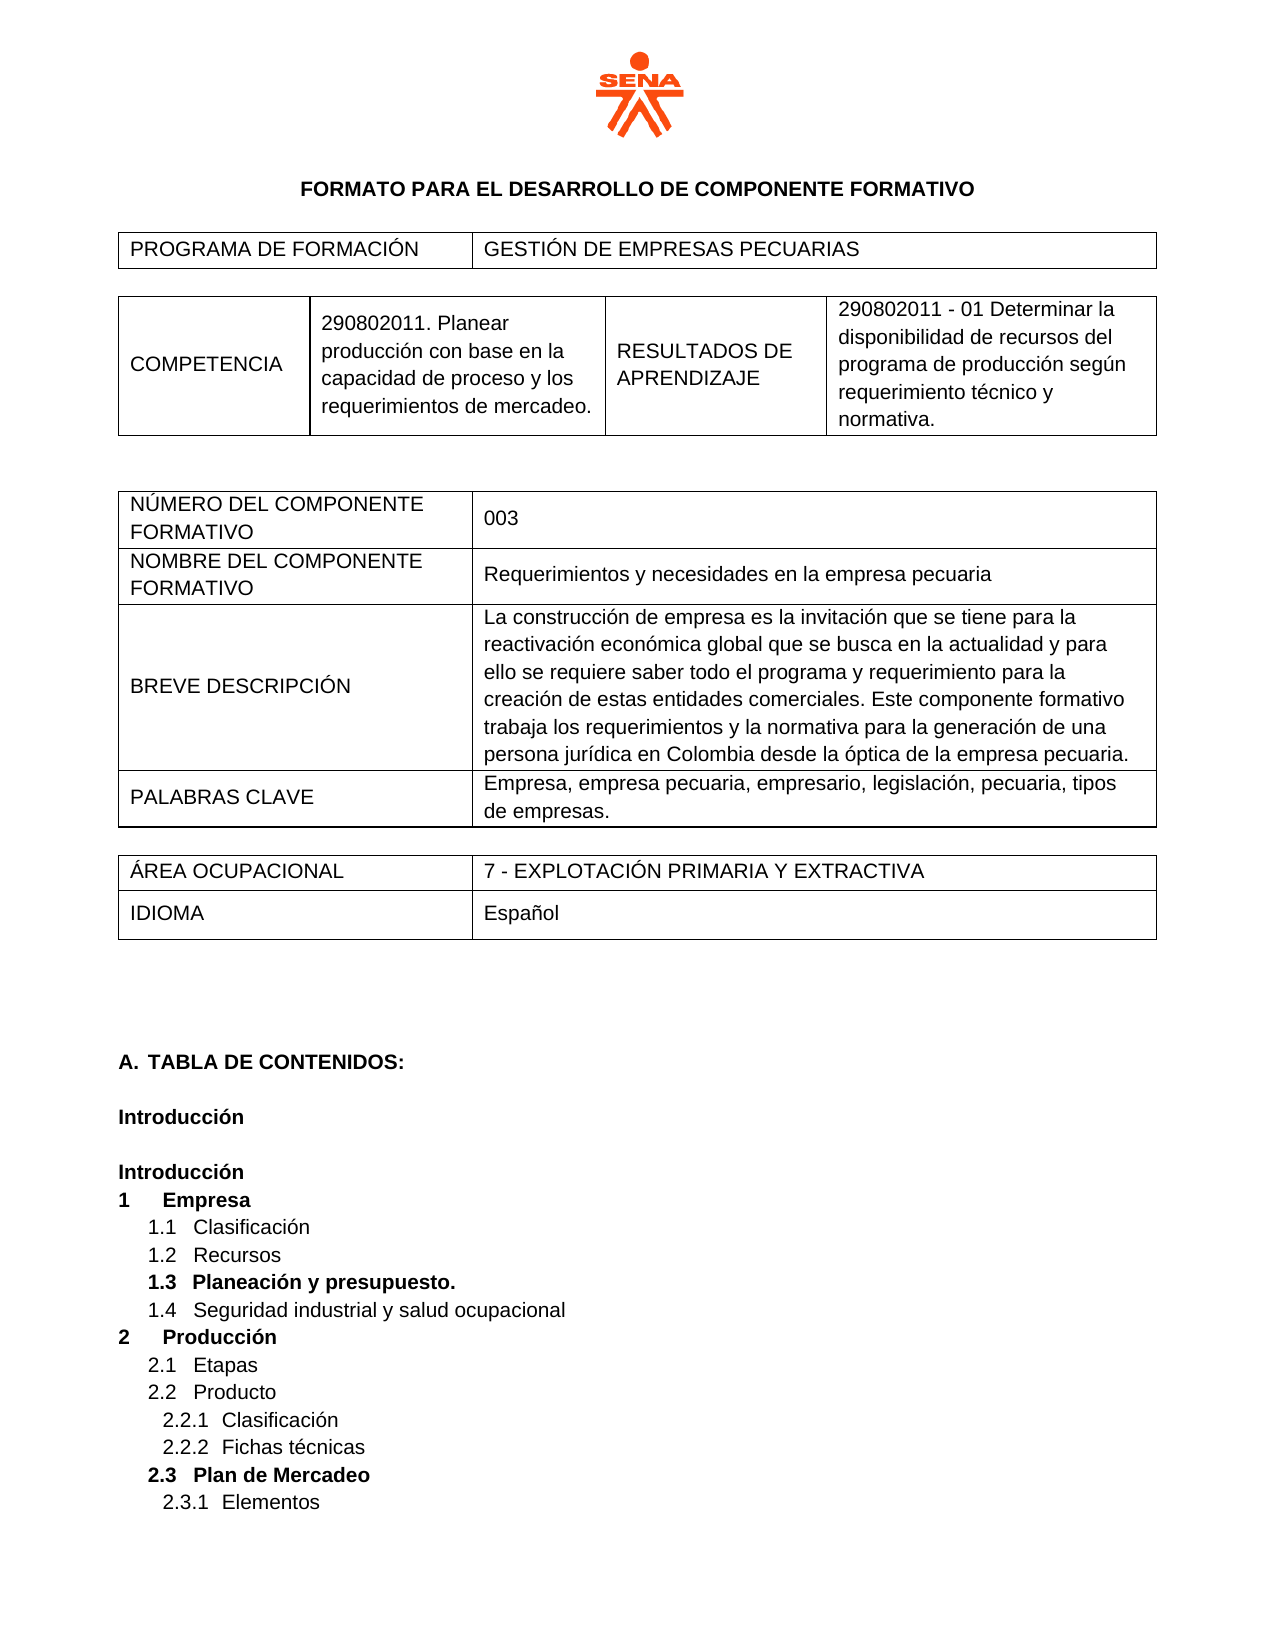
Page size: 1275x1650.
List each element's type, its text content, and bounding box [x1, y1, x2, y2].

table_header 003 [473, 492, 1156, 547]
table_cell BREVE DESCRIPCIÓN [119, 605, 472, 770]
table_cell La construcción de empresa es la invitación que se tiene para la reactivación económica global que se busca en la actualidad y para ello se requiere saber todo el programa y requerimiento para la creación de estas entidades comerciales. Este componente formativo trabaja los requerimientos y la normativa para la generación de una persona jurídica en Colombia desde la óptica de la empresa pecuaria. [473, 605, 1156, 770]
table_cell Español [473, 891, 1156, 939]
table_header PROGRAMA DE FORMACIÓN [119, 233, 472, 268]
list Recursos [148, 1242, 1157, 1266]
table_header ÁREA OCUPACIONAL [119, 856, 472, 890]
table_header 290802011. Planear producción con base en la capacidad de proceso y los requerimientos de mercadeo. [311, 297, 605, 435]
picture [585, 48, 690, 142]
list Producto [148, 1380, 1157, 1404]
text FORMATO PARA EL DESARROLLO DE COMPONENTE FORMATIVO [118, 177, 1157, 201]
table_cell NOMBRE DEL COMPONENTE FORMATIVO [119, 549, 472, 604]
table_header 7 - EXPLOTACIÓN PRIMARIA Y EXTRACTIVA [473, 856, 1156, 890]
list Clasificación [162, 1407, 1157, 1431]
table_cell IDIOMA [119, 891, 472, 939]
list Elementos [162, 1490, 1157, 1514]
table_cell Empresa, empresa pecuaria, empresario, legislación, pecuaria, tipos de empresas. [473, 771, 1156, 826]
table_cell PALABRAS CLAVE [119, 771, 472, 826]
list Etapas [148, 1352, 1157, 1376]
table_cell Requerimientos y necesidades en la empresa pecuaria [473, 549, 1156, 604]
list Plan de Mercadeo [148, 1462, 1157, 1486]
list Planeación y presupuesto. [148, 1270, 1157, 1294]
table_header COMPETENCIA [119, 297, 309, 435]
list Empresa [118, 1187, 1157, 1211]
text Introducción [118, 1105, 1157, 1129]
table_header GESTIÓN DE EMPRESAS PECUARIAS [473, 233, 1156, 268]
table_header 290802011 - 01 Determinar la disponibilidad de recursos del programa de producción según requerimiento técnico y normativa. [827, 297, 1156, 435]
table_header RESULTADOS DE APRENDIZAJE [606, 297, 826, 435]
list Producción [118, 1325, 1157, 1349]
list Seguridad industrial y salud ocupacional [148, 1297, 1157, 1321]
list Clasificación [148, 1215, 1157, 1239]
list Fichas técnicas [162, 1435, 1157, 1459]
list TABLA DE CONTENIDOS: [118, 1050, 1157, 1074]
text Introducción [118, 1160, 1157, 1184]
table_header NÚMERO DEL COMPONENTE FORMATIVO [119, 492, 472, 547]
